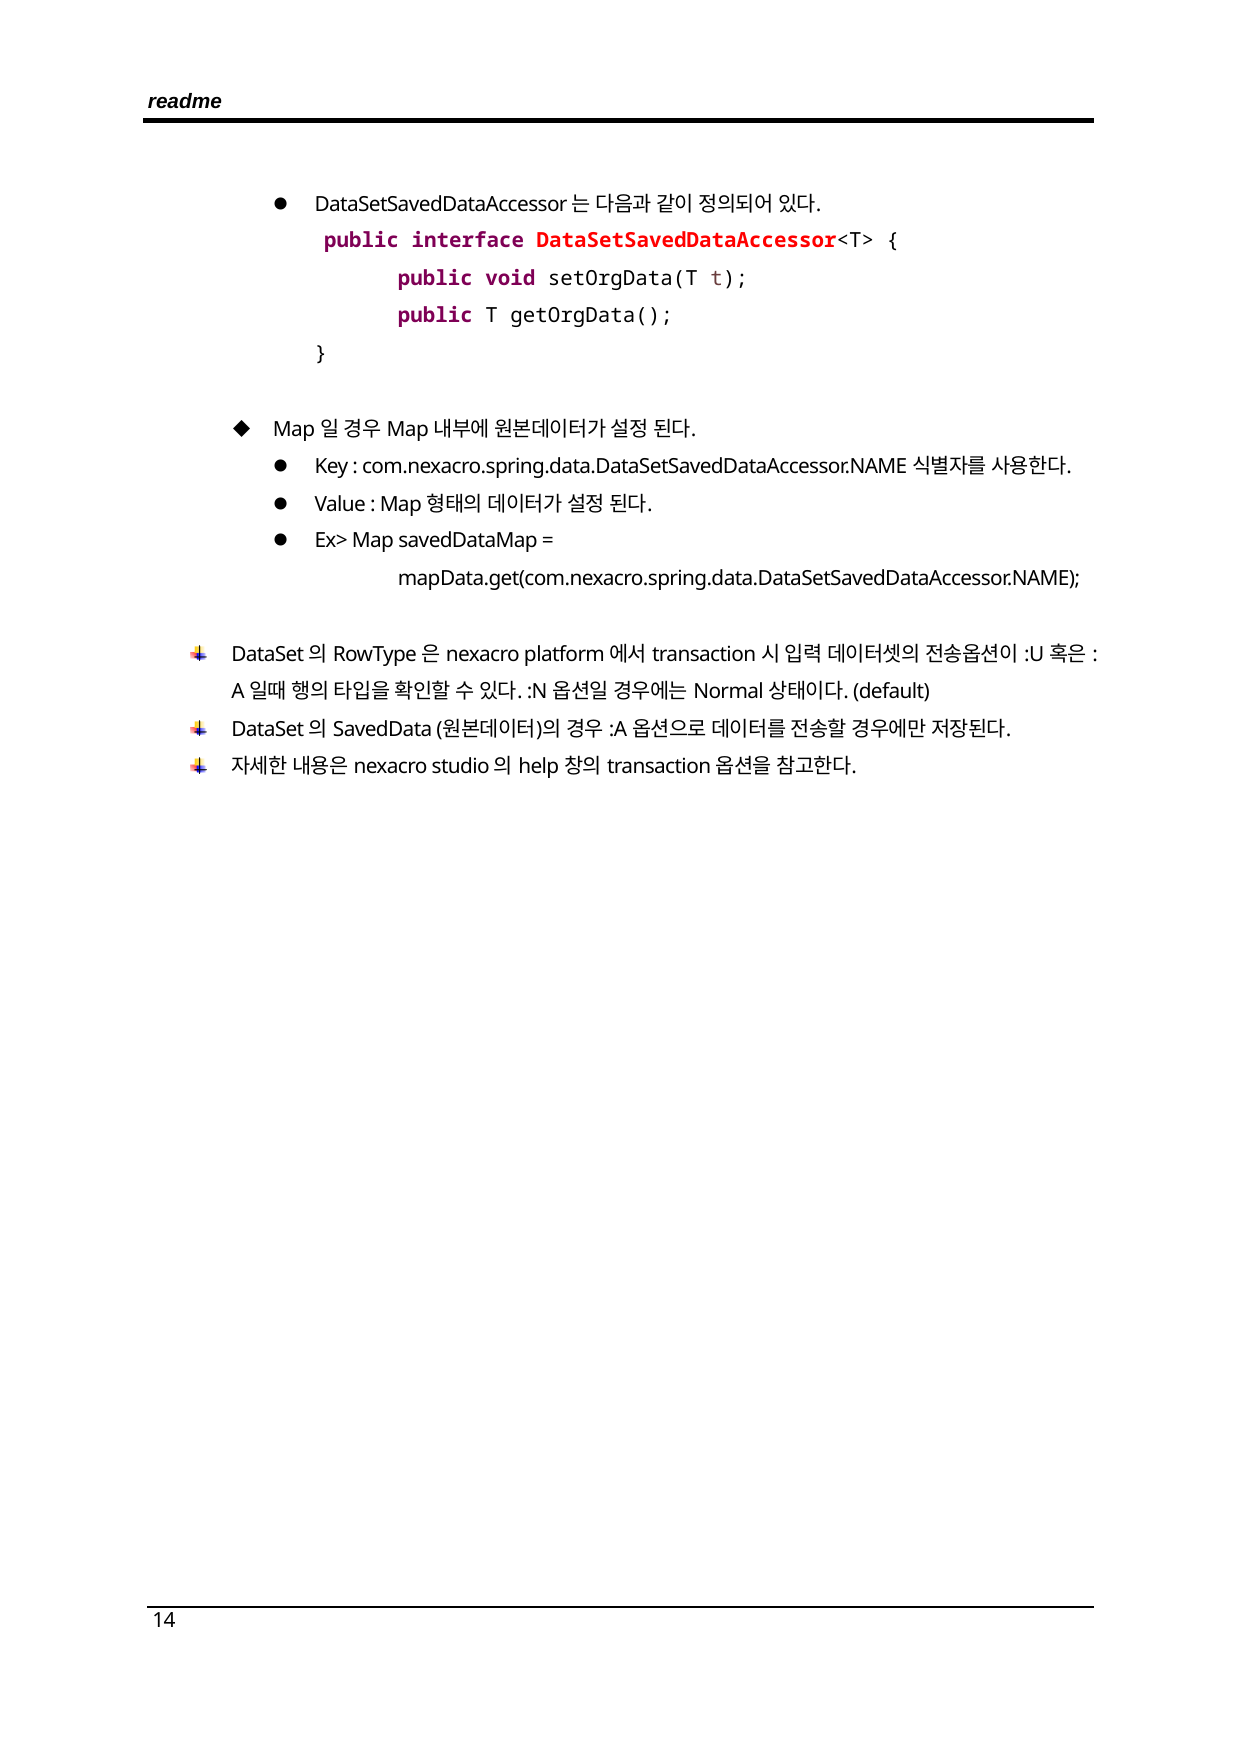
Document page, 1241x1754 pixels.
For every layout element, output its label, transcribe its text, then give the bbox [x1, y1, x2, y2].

text } [231, 333, 1092, 371]
text public T getOrgData(); [324, 296, 1092, 333]
text public interface DataSetSavedDataAccessor<T> { [324, 221, 1092, 258]
list Ex> Map savedDataMap = [273, 521, 1092, 558]
picture [190, 756, 207, 774]
list DataSet의 RowType은 nexacro platform에서 transaction 시 입력 데이터셋의 전송옵션이 :U 혹은 :A 일때 행의 타입을 확인할 수 있다. :N 옵션일 경우에는 Normal 상태이다. (default) [189, 633, 1092, 708]
list DataSetSavedDataAccessor는 다음과 같이 정의되어 있다. [273, 183, 1092, 221]
picture [190, 644, 207, 661]
picture [190, 719, 207, 736]
text public void setOrgData(T t); [324, 258, 1092, 296]
list Key : com.nexacro.spring.data.DataSetSavedDataAccessor.NAME 식별자를 사용한다. [273, 446, 1092, 483]
list mapData.get(com.nexacro.spring.data.DataSetSavedDataAccessor.NAME); [314, 558, 1092, 596]
list Value : Map 형태의 데이터가 설정 된다. [273, 483, 1092, 521]
list Map 일 경우 Map 내부에 원본데이터가 설정 된다. [231, 408, 1092, 446]
list DataSet의 SavedData (원본데이터)의 경우 :A 옵션으로 데이터를 전송할 경우에만 저장된다. [189, 708, 1092, 746]
list 자세한 내용은 nexacro studio의 help 창의 transaction 옵션을 참고한다. [189, 746, 1092, 783]
